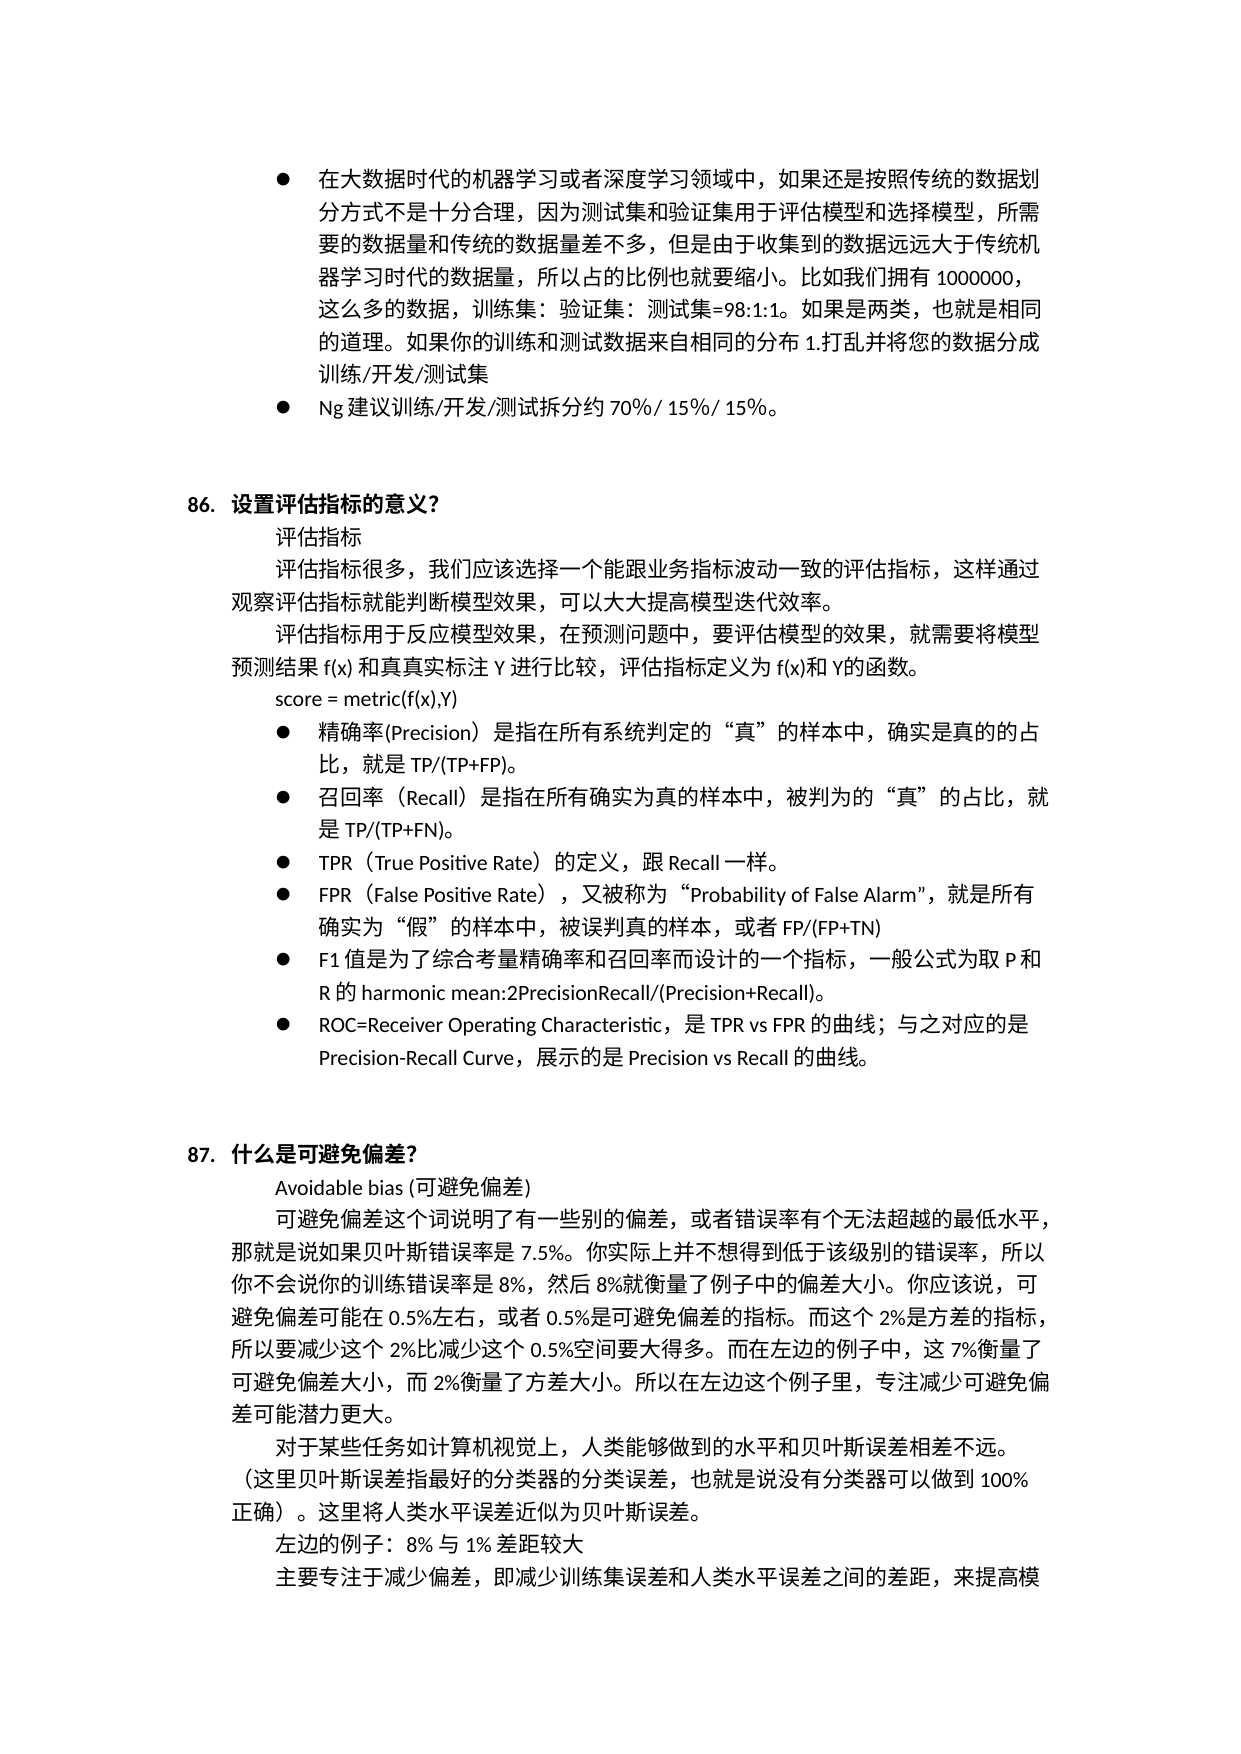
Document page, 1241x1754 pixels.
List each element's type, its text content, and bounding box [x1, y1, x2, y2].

list 对于某些任务如计算机视觉上，人类能够做到的水平和贝叶斯误差相差不远。（这里贝叶斯误差指最好的分类器的分类误差，也就是说没有分类器可以做到100% 正确）。这里将人类水平误差近似为贝叶斯误差。 [231, 1429, 1053, 1527]
list Ng建议训练/开发/测试拆分约70％/ 15％/ 15％。 [275, 389, 1053, 422]
list 在大数据时代的机器学习或者深度学习领域中，如果还是按照传统的数据划分方式不是十分合理，因为测试集和验证集用于评估模型和选择模型，所需要的数据量和传统的数据量差不多，但是由于收集到的数据远远大于传统机器学习时代的数据量，所以占的比例也就要缩小。比如我们拥有1000000，这么多的数据，训练集：验证集：测试集=98:1:1。如果是两类，也就是相同的道理。如果你的训练和测试数据来自相同的分布1.打乱并将您的数据分成训练/开发/测试集 [275, 162, 1053, 389]
list 评估指标很多，我们应该选择一个能跟业务指标波动一致的评估指标，这样通过观察评估指标就能判断模型效果，可以大大提高模型迭代效率。 [231, 552, 1053, 617]
list Avoidable bias (可避免偏差) [231, 1169, 1053, 1202]
list 可避免偏差这个词说明了有一些别的偏差，或者错误率有个无法超越的最低水平，那就是说如果贝叶斯错误率是 7.5%。你实际上并不想得到低于该级别的错误率，所以你不会说你的训练错误率是 8%，然后 8%就衡量了例子中的偏差大小。你应该说，可避免偏差可能在0.5%左右，或者 0.5%是可避免偏差的指标。而这个 2%是方差的指标，所以要减少这个 2%比减少这个 0.5%空间要大得多。而在左边的例子中，这 7%衡量了可避免偏差大小，而 2%衡量了方差大小。所以在左边这个例子里，专注减少可避免偏差可能潜力更大。 [231, 1202, 1053, 1429]
list 设置评估指标的意义？ [187, 487, 1053, 519]
list 精确率(Precision）是指在所有系统判定的“真”的样本中，确实是真的的占比，就是TP/(TP+FP)。 [275, 714, 1053, 779]
list TPR（True Positive Rate）的定义，跟Recall一样。 [275, 844, 1053, 877]
list 什么是可避免偏差？ [187, 1137, 1053, 1169]
list 评估指标 [231, 519, 1053, 552]
list ROC=Receiver Operating Characteristic，是TPR vs FPR的曲线；与之对应的是Precision-Recall Curve，展示的是Precision vs Recall的曲线。 [275, 1007, 1053, 1072]
list score = metric(f(x),Y) [231, 682, 1053, 714]
list F1值是为了综合考量精确率和召回率而设计的一个指标，一般公式为取P和R的harmonic mean:2PrecisionRecall/(Precision+Recall)。 [275, 942, 1053, 1007]
list FPR（False Positive Rate），又被称为“Probability of False Alarm”，就是所有确实为“假”的样本中，被误判真的样本，或者FP/(FP+TN) [275, 877, 1053, 942]
list 左边的例子：8% 与 1% 差距较大 [231, 1527, 1053, 1559]
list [231, 1559, 1053, 1592]
list 召回率（Recall）是指在所有确实为真的样本中，被判为的“真”的占比，就是TP/(TP+FN)。 [275, 779, 1053, 844]
list 评估指标用于反应模型效果，在预测问题中，要评估模型的效果，就需要将模型预测结果 f(x) ​和真真实标注 Y​ 进行比较，评估指标定义为f(x)和Y​的函数。 [231, 617, 1053, 682]
